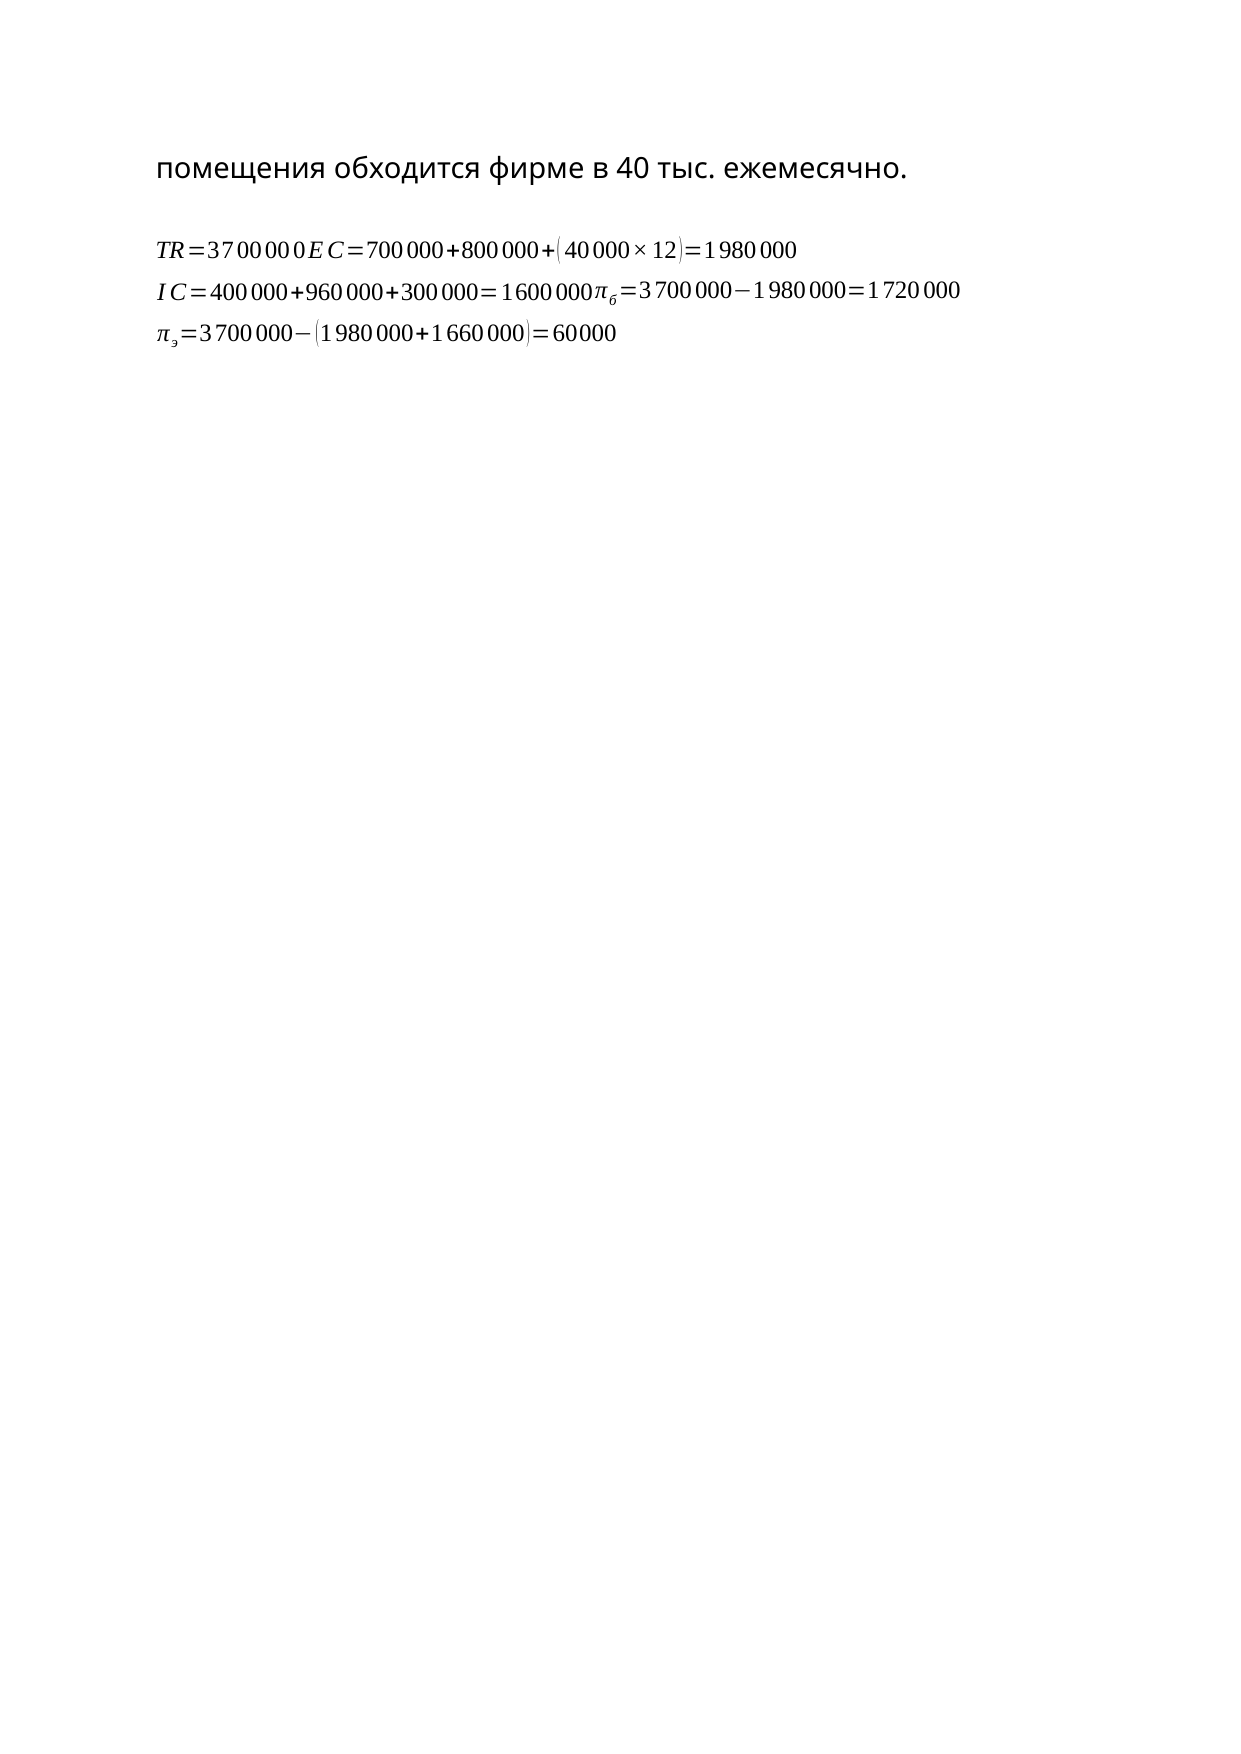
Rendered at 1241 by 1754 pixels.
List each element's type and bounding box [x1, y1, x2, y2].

list [118, 148, 1093, 354]
